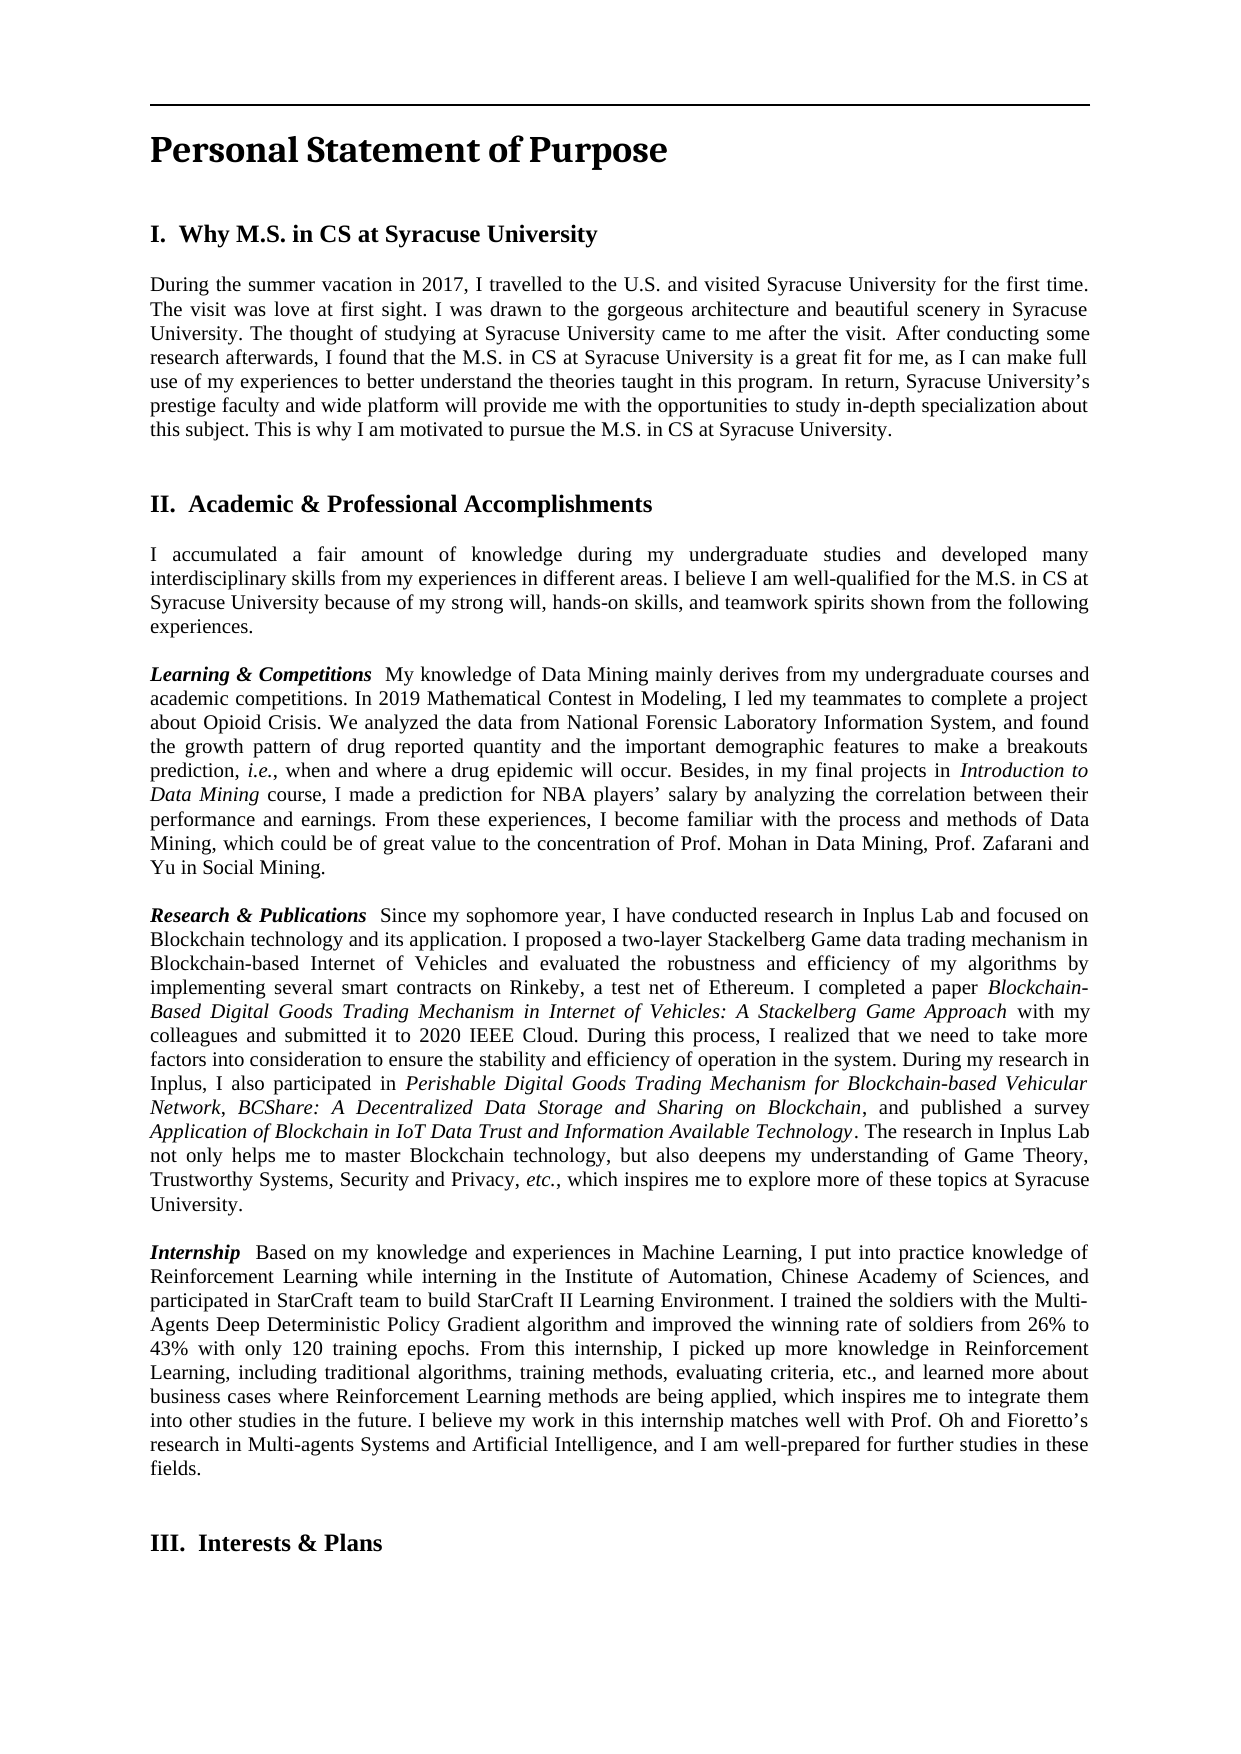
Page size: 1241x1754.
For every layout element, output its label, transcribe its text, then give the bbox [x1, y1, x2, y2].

text During the summer vacation in 2017, I travelled to the U.S. and visited Syracuse University for the first time. The visit was love at first sight. I was drawn to the gorgeous architecture and beautiful scenery in Syracuse University. The thought of studying at Syracuse University came to me after the visit. After conducting some research afterwards, I found that the M.S. in CS at Syracuse University is a great fit for me, as I can make full use of my experiences to better understand the theories taught in this program. In return, Syracuse University’s prestige faculty and wide platform will provide me with the opportunities to study in-depth specialization about this subject. This is why I am motivated to pursue the M.S. in CS at Syracuse University. [150, 272, 1090, 441]
text Internship Based on my knowledge and experiences in Machine Learning, I put into practice knowledge of Reinforcement Learning while interning in the Institute of Automation, Chinese Academy of Sciences, and participated in StarCraft team to build StarCraft II Learning Environment. I trained the soldiers with the Multi-Agents Deep Deterministic Policy Gradient algorithm and improved the winning rate of soldiers from 26% to 43% with only 120 training epochs. From this internship, I picked up more knowledge in Reinforcement Learning, including traditional algorithms, training methods, evaluating criteria, etc., and learned more about business cases where Reinforcement Learning methods are being applied, which inspires me to integrate them into other studies in the future. I believe my work in this internship matches well with Prof. Oh and Fioretto’s research in Multi-agents Systems and Artificial Intelligence, and I am well-prepared for further studies in these fields. [150, 1239, 1090, 1480]
text Research & Publications Since my sophomore year, I have conducted research in Inplus Lab and focused on Blockchain technology and its application. I proposed a two-layer Stackelberg Game data trading mechanism in Blockchain-based Internet of Vehicles and evaluated the robustness and efficiency of my algorithms by implementing several smart contracts on Rinkeby, a test net of Ethereum. I completed a paper Blockchain-Based Digital Goods Trading Mechanism in Internet of Vehicles: A Stackelberg Game Approach with my colleagues and submitted it to 2020 IEEE Cloud. During this process, I realized that we need to take more factors into consideration to ensure the stability and efficiency of operation in the system. During my research in Inplus, I also participated in Perishable Digital Goods Trading Mechanism for Blockchain-based Vehicular Network, BCShare: A Decentralized Data Storage and Sharing on Blockchain, and published a survey Application of Blockchain in IoT Data Trust and Information Available Technology. The research in Inplus Lab not only helps me to master Blockchain technology, but also deepens my understanding of Game Theory, Trustworthy Systems, Security and Privacy, etc., which inspires me to explore more of these topics at Syracuse University. [150, 903, 1090, 1216]
text III. Interests & Plans [150, 1528, 1090, 1557]
text I accumulated a fair amount of knowledge during my undergraduate studies and developed many interdisciplinary skills from my experiences in different areas. I believe I am well-qualified for the M.S. in CS at Syracuse University because of my strong will, hands-on skills, and teamwork spirits shown from the following experiences. [150, 542, 1090, 638]
text I. Why M.S. in CS at Syracuse University [150, 219, 1090, 248]
text Personal Statement of Purpose [150, 128, 1090, 171]
text Learning & Competitions My knowledge of Data Mining mainly derives from my undergraduate courses and academic competitions. In 2019 Mathematical Contest in Modeling, I led my teammates to complete a project about Opioid Crisis. We analyzed the data from National Forensic Laboratory Information System, and found the growth pattern of drug reported quantity and the important demographic features to make a breakouts prediction, i.e., when and where a drug epidemic will occur. Besides, in my final projects in Introduction to Data Mining course, I made a prediction for NBA players’ salary by analyzing the correlation between their performance and earnings. From these experiences, I become familiar with the process and methods of Data Mining, which could be of great value to the concentration of Prof. Mohan in Data Mining, Prof. Zafarani and Yu in Social Mining. [150, 662, 1090, 879]
text II. Academic & Professional Accomplishments [150, 489, 1090, 518]
